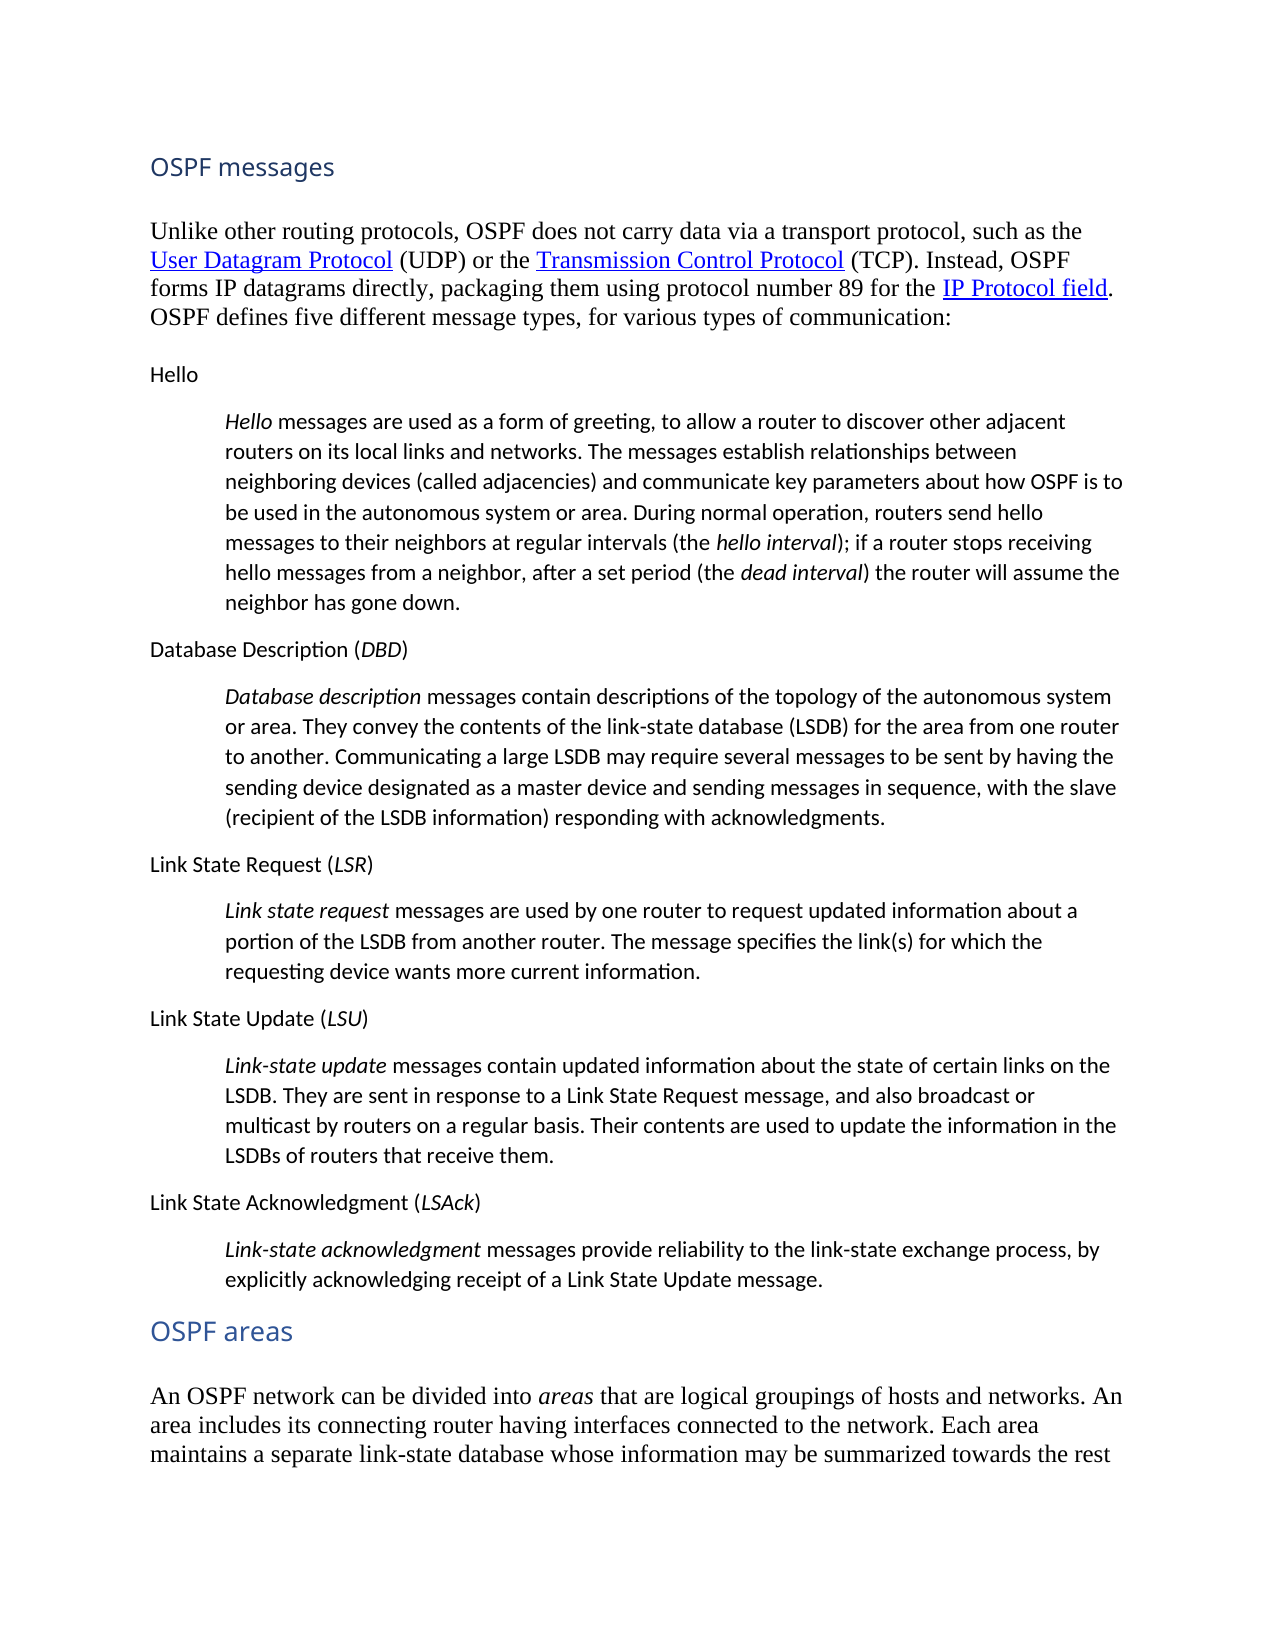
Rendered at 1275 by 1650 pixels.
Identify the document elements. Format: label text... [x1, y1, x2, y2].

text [150, 1381, 1125, 1467]
text Hello messages are used as a form of greeting, to allow a router to discover other adjacent routers on its local links and networks. The messages establish relationships between neighboring devices (called adjacencies) and communicate key parameters about how OSPF is to be used in the autonomous system or area. During normal operation, routers send hello messages to their neighbors at regular intervals (the hello interval); if a router stops receiving hello messages from a neighbor, after a set period (the dead interval) the router will assume the neighbor has gone down. [225, 407, 1125, 616]
text Hello [150, 360, 1125, 388]
text Link-state update messages contain updated information about the state of certain links on the LSDB. They are sent in response to a Link State Request message, and also broadcast or multicast by routers on a regular basis. Their contents are used to update the information in the LSDBs of routers that receive them. [225, 1051, 1125, 1169]
subtitle OSPF messages [150, 150, 1125, 184]
text Database description messages contain descriptions of the topology of the autonomous system or area. They convey the contents of the link-state database (LSDB) for the area from one router to another. Communicating a large LSDB may require several messages to be sent by having the sending device designated as a master device and sending messages in sequence, with the slave (recipient of the LSDB information) responding with acknowledgments. [225, 682, 1125, 831]
text Link state request messages are used by one router to request updated information about a portion of the LSDB from another router. The message specifies the link(s) for which the requesting device wants more current information. [225, 897, 1125, 985]
subtitle OSPF areas [150, 1312, 1125, 1349]
text Database Description (DBD) [150, 635, 1125, 663]
text Link State Update (LSU) [150, 1004, 1125, 1032]
text Link State Request (LSR) [150, 850, 1125, 878]
text Unlike other routing protocols, OSPF does not carry data via a transport protocol, such as the User Datagram Protocol (UDP) or the Transmission Control Protocol (TCP). Instead, OSPF forms IP datagrams directly, packaging them using protocol number 89 for the IP Protocol field. OSPF defines five different message types, for various types of communication: [150, 216, 1125, 331]
text Link-state acknowledgment messages provide reliability to the link-state exchange process, by explicitly acknowledging receipt of a Link State Update message. [225, 1235, 1125, 1293]
text Link State Acknowledgment (LSAck) [150, 1188, 1125, 1216]
